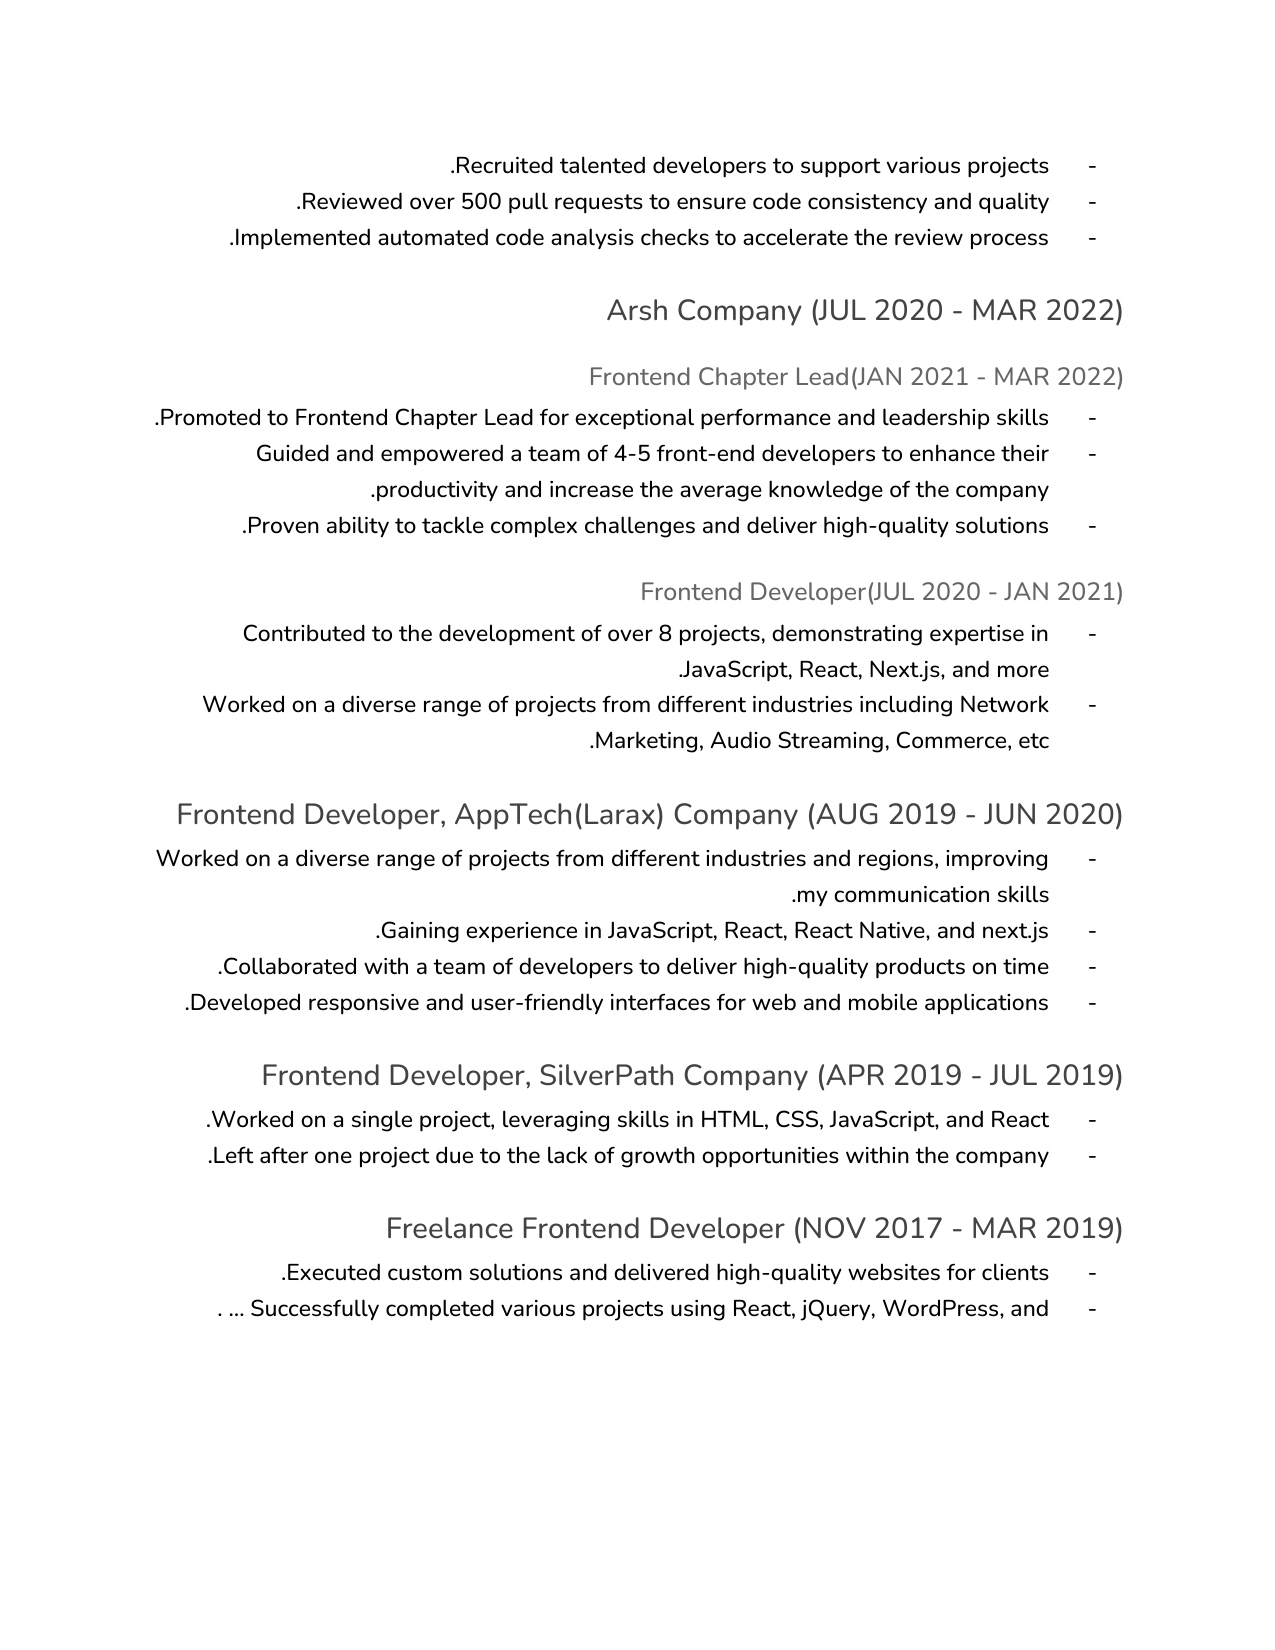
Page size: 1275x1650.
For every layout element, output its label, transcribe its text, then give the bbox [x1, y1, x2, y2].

list Worked on a diverse range of projects from different industries and regions, improving my communication skills. [150, 843, 1087, 910]
subtitle Frontend Developer, SilverPath Company (APR 2019 - JUL 2019) [150, 1056, 1125, 1096]
subtitle Frontend Developer, AppTech(Larax) Company (AUG 2019 - JUN 2020) [150, 795, 1125, 835]
list Contributed to the development of over 8 projects, demonstrating expertise in JavaScript, React, Next.js, and more. [150, 618, 1087, 685]
list Guided and empowered a team of 4-5 front-end developers to enhance their productivity and increase the average knowledge of the company. [150, 438, 1087, 506]
subtitle Freelance Frontend Developer (NOV 2017 - MAR 2019) [150, 1209, 1125, 1249]
list Executed custom solutions and delivered high-quality websites for clients. [150, 1257, 1087, 1289]
list Collaborated with a team of developers to deliver high-quality products on time. [150, 951, 1087, 982]
list Promoted to Frontend Chapter Lead for exceptional performance and leadership skills. [150, 402, 1087, 434]
list Gaining experience in JavaScript, React, React Native, and next.js. [150, 915, 1087, 946]
list Recruited talented developers to support various projects. [150, 150, 1087, 181]
list Reviewed over 500 pull requests to ensure code consistency and quality. [150, 186, 1087, 217]
list Left after one project due to the lack of growth opportunities within the company. [150, 1140, 1087, 1171]
list Successfully completed various projects using React, jQuery, WordPress, and … . [150, 1293, 1087, 1325]
list Implemented automated code analysis checks to accelerate the review process. [150, 222, 1087, 253]
subtitle Arsh Company (JUL 2020 - MAR 2022) [150, 291, 1125, 331]
list Proven ability to tackle complex challenges and deliver high-quality solutions. [150, 510, 1087, 542]
list Developed responsive and user-friendly interfaces for web and mobile applications. [150, 987, 1087, 1018]
subtitle Frontend Chapter Lead(JAN 2021 - MAR 2022) [150, 360, 1125, 394]
subtitle Frontend Developer(JUL 2020 - JAN 2021) [150, 575, 1125, 609]
list Worked on a diverse range of projects from different industries including Network Marketing, Audio Streaming, Commerce, etc. [150, 690, 1087, 757]
list Worked on a single project, leveraging skills in HTML, CSS, JavaScript, and React. [150, 1104, 1087, 1135]
